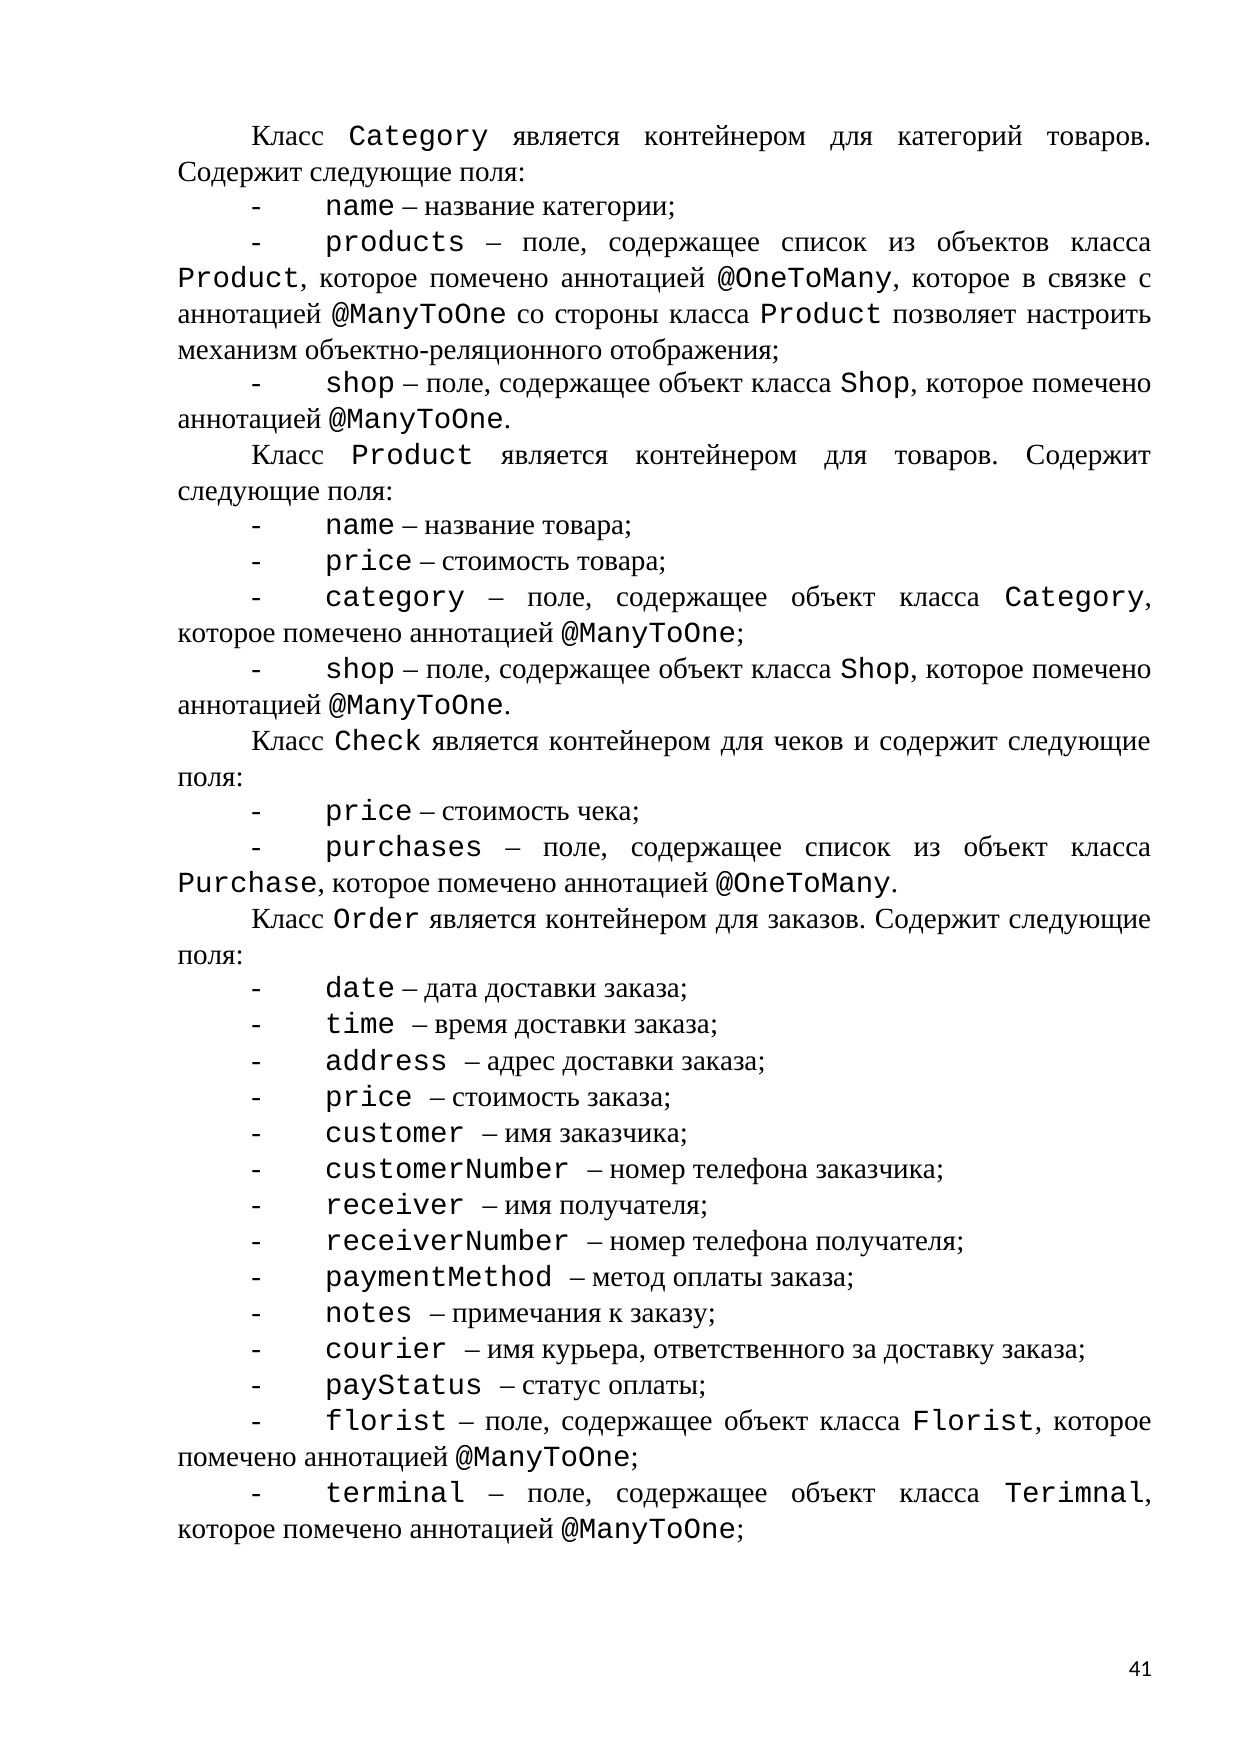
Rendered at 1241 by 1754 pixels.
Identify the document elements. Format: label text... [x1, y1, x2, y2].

list receiver – имя получателя; [177, 1187, 1152, 1223]
list price – стоимость заказа; [177, 1079, 1152, 1115]
list receiverNumber – номер телефона получателя; [177, 1223, 1152, 1259]
list category – поле, содержащее объект класса Category, которое помечено аннотацией @ManyToOne; [177, 579, 1152, 651]
list paymentMethod – метод оплаты заказа; [177, 1259, 1152, 1295]
list purchases – поле, содержащее список из объект класса Purchase, которое помечено аннотацией @OneToMany. [177, 829, 1152, 901]
list terminal – поле, содержащее объект класса Terimnal, которое помечено аннотацией @ManyToOne; [177, 1475, 1152, 1547]
text Класс Product является контейнером для товаров. Содержит следующие поля: [177, 437, 1152, 507]
list shop – поле, содержащее объект класса Shop, которое помечено аннотацией @ManyToOne. [177, 365, 1152, 437]
list address – адрес доставки заказа; [177, 1043, 1152, 1079]
list products – поле, содержащее список из объектов класса Product, которое помечено аннотацией @OneToMany, которое в связке с аннотацией @ManyToOne со стороны класса Product позволяет настроить механизм объектно-реляционного отображения; [177, 224, 1152, 365]
list payStatus – статус оплаты; [177, 1367, 1152, 1403]
list time – время доставки заказа; [177, 1007, 1152, 1043]
list florist – поле, содержащее объект класса Florist, которое помечено аннотацией @ManyToOne; [177, 1403, 1152, 1475]
text Класс Order является контейнером для заказов. Содержит следующие поля: [177, 901, 1152, 971]
list price – стоимость чека; [177, 793, 1152, 829]
list name – название товара; [177, 507, 1152, 543]
list courier – имя курьера, ответственного за доставку заказа; [177, 1331, 1152, 1367]
list notes – примечания к заказу; [177, 1295, 1152, 1331]
list customerNumber – номер телефона заказчика; [177, 1151, 1152, 1187]
list date – дата доставки заказа; [177, 971, 1152, 1007]
list customer – имя заказчика; [177, 1115, 1152, 1151]
list shop – поле, содержащее объект класса Shop, которое помечено аннотацией @ManyToOne. [177, 651, 1152, 723]
text Класс Check является контейнером для чеков и содержит следующие поля: [177, 723, 1152, 793]
list name – название категории; [177, 188, 1152, 224]
text Класс Category является контейнером для категорий товаров. Содержит следующие поля: [177, 118, 1152, 188]
list price – стоимость товара; [177, 543, 1152, 579]
